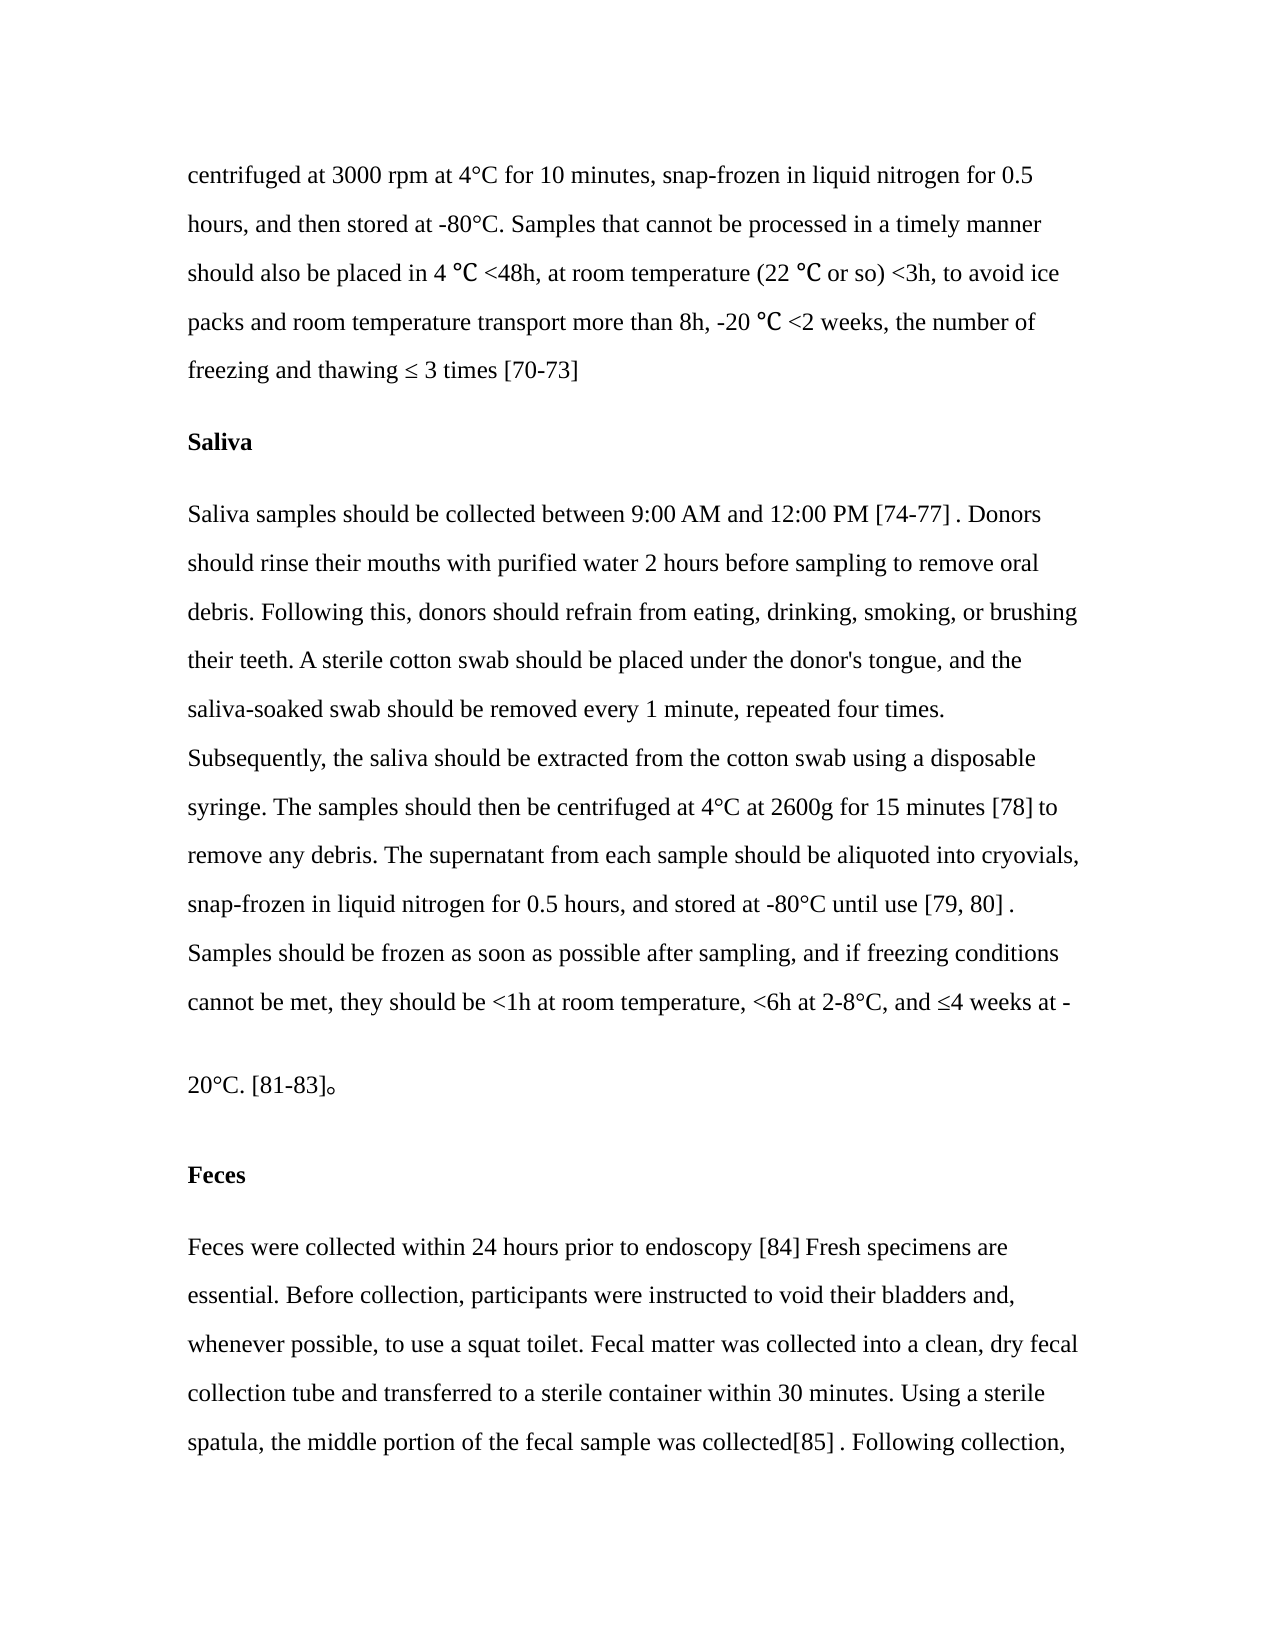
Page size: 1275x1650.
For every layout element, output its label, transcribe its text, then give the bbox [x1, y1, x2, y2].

text Saliva samples should be collected between 9:00 AM and 12:00 PM [74-77] . Donors should rinse their mouths with purified water 2 hours before sampling to remove oral debris. Following this, donors should refrain from eating, drinking, smoking, or brushing their teeth. A sterile cotton swab should be placed under the donor's tongue, and the saliva-soaked swab should be removed every 1 minute, repeated four times. Subsequently, the saliva should be extracted from the cotton swab using a disposable syringe. The samples should then be centrifuged at 4°C at 2600g for 15 minutes [78] to remove any debris. The supernatant from each sample should be aliquoted into cryovials, snap-frozen in liquid nitrogen for 0.5 hours, and stored at -80°C until use [79, 80] . Samples should be frozen as soon as possible after sampling, and if freezing conditions cannot be met, they should be <1h at room temperature, <6h at 2-8°C, and ≤4 weeks at -20°C. [81-83]。 [187, 497, 1088, 1115]
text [187, 159, 1088, 386]
text Feces [187, 1158, 1088, 1191]
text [187, 1230, 1088, 1457]
text Saliva [187, 426, 1088, 458]
